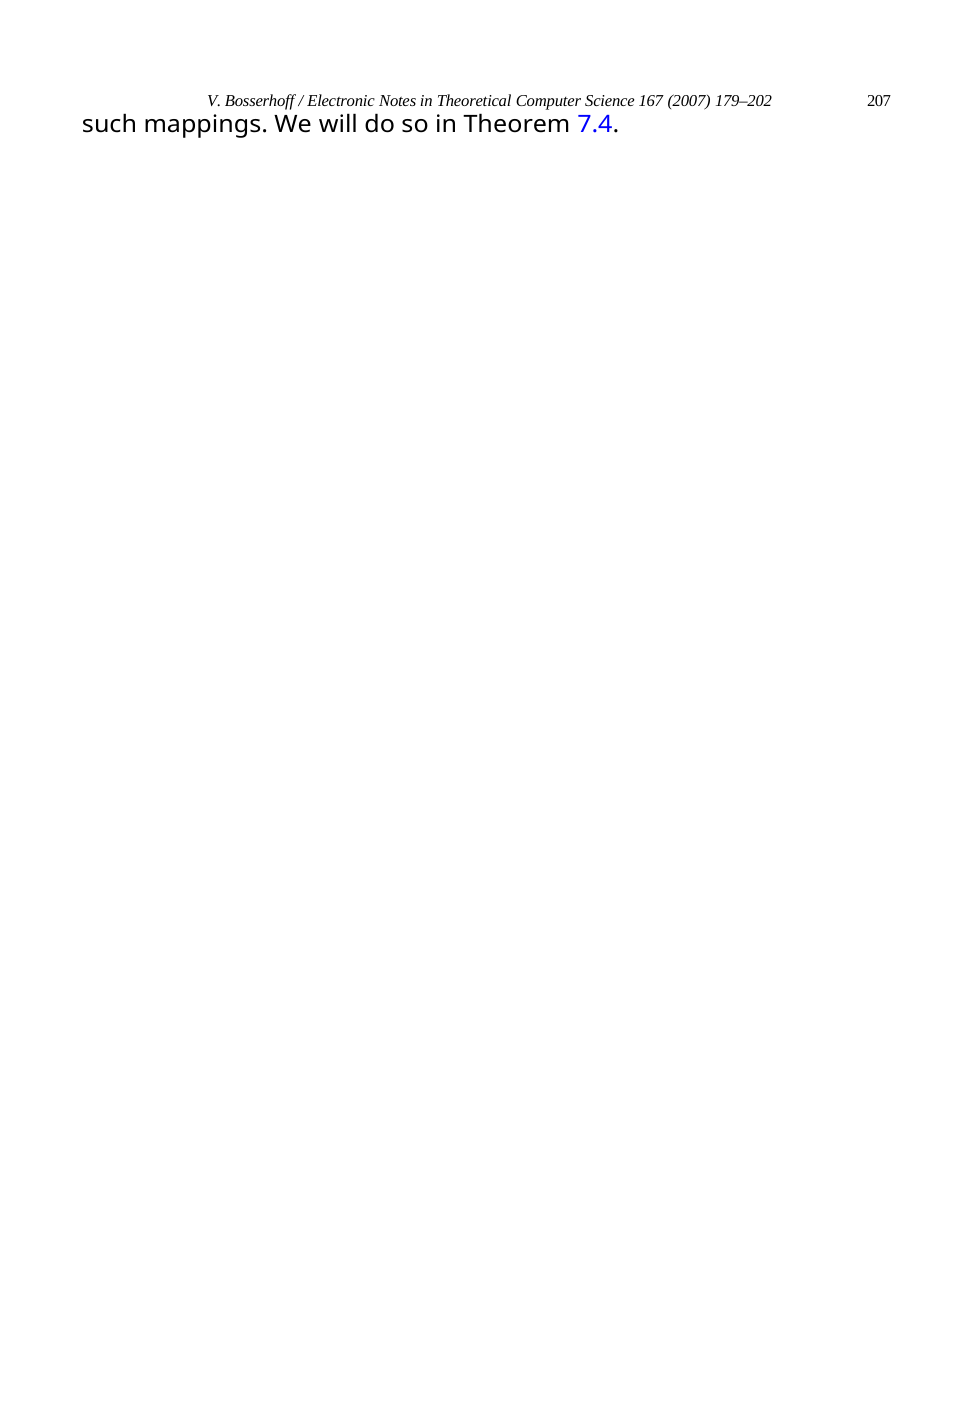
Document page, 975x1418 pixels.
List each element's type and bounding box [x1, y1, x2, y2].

text [82, 110, 881, 138]
